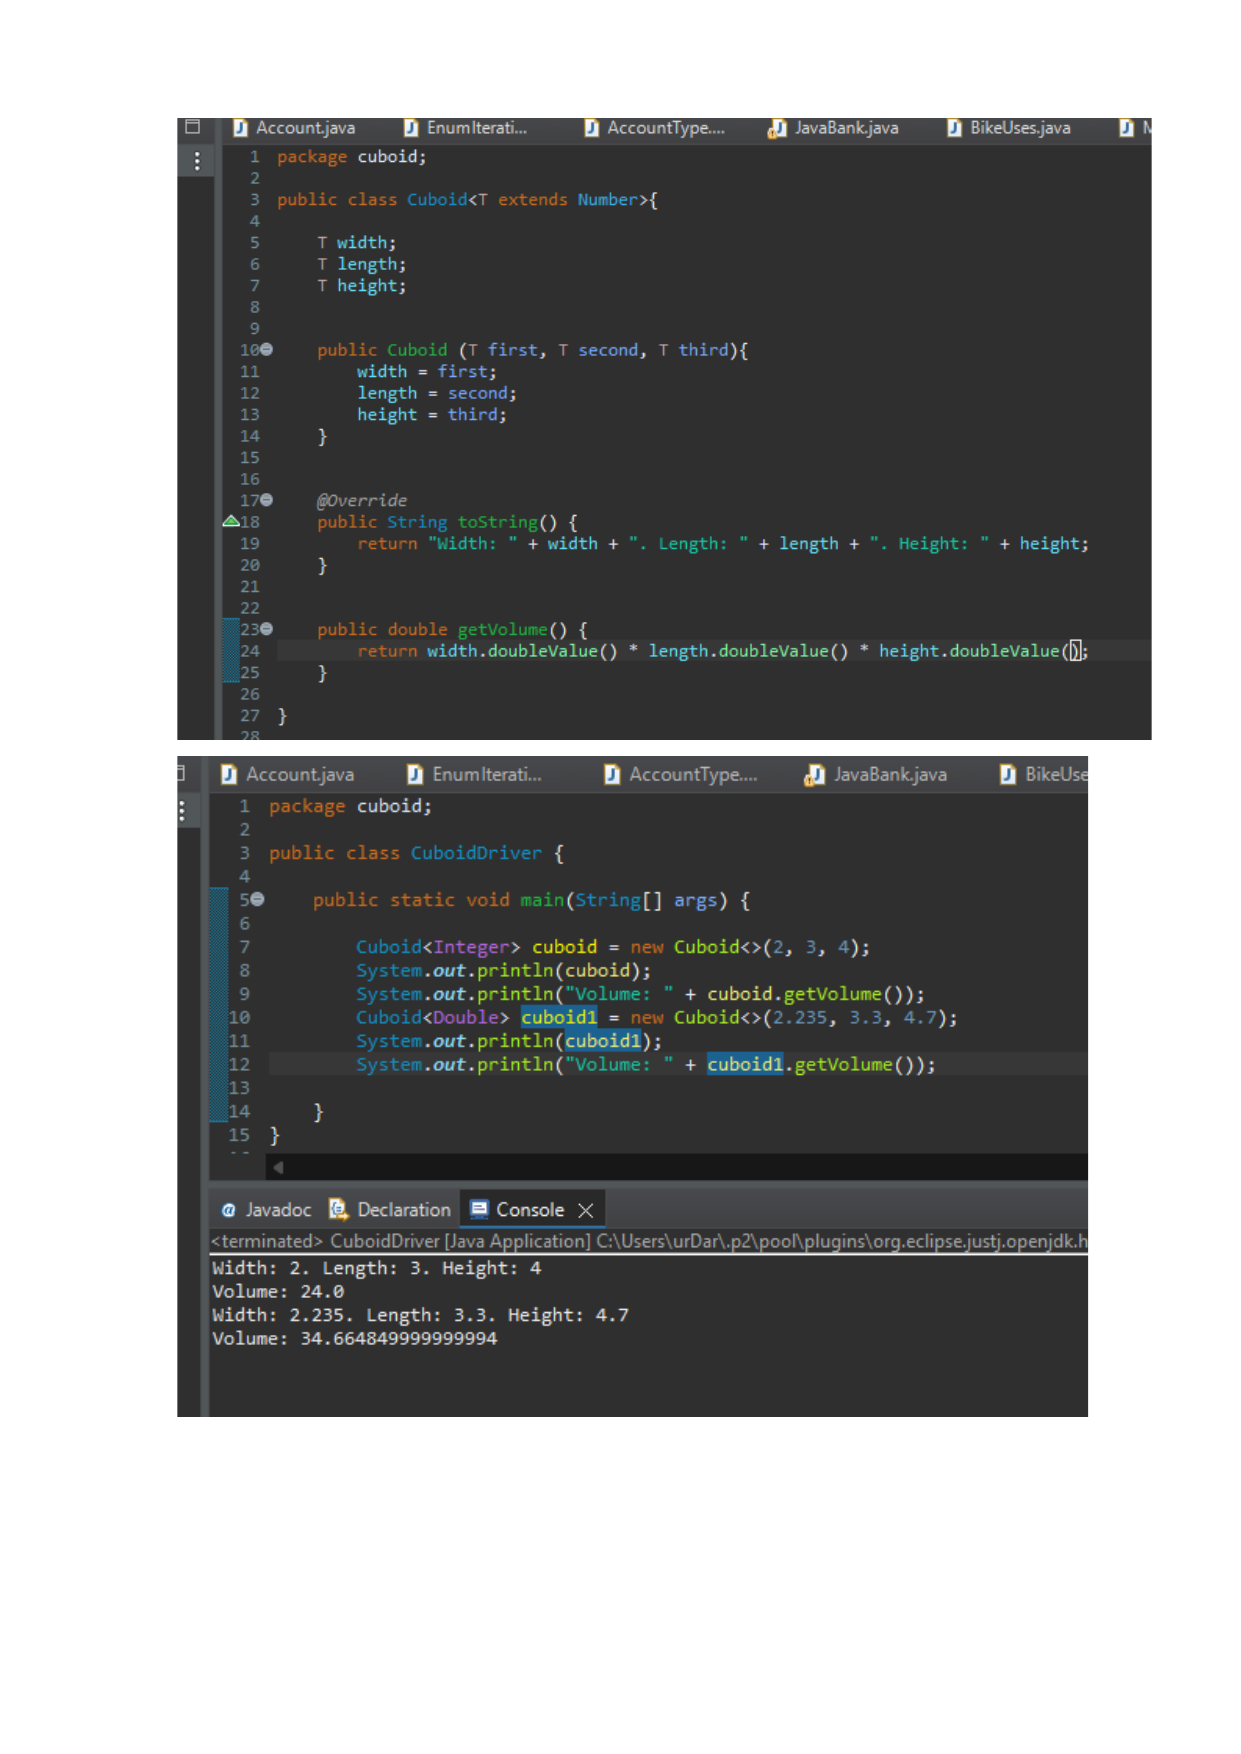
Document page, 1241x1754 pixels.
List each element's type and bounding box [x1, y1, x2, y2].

picture [177, 756, 1089, 1417]
picture [177, 118, 1152, 740]
